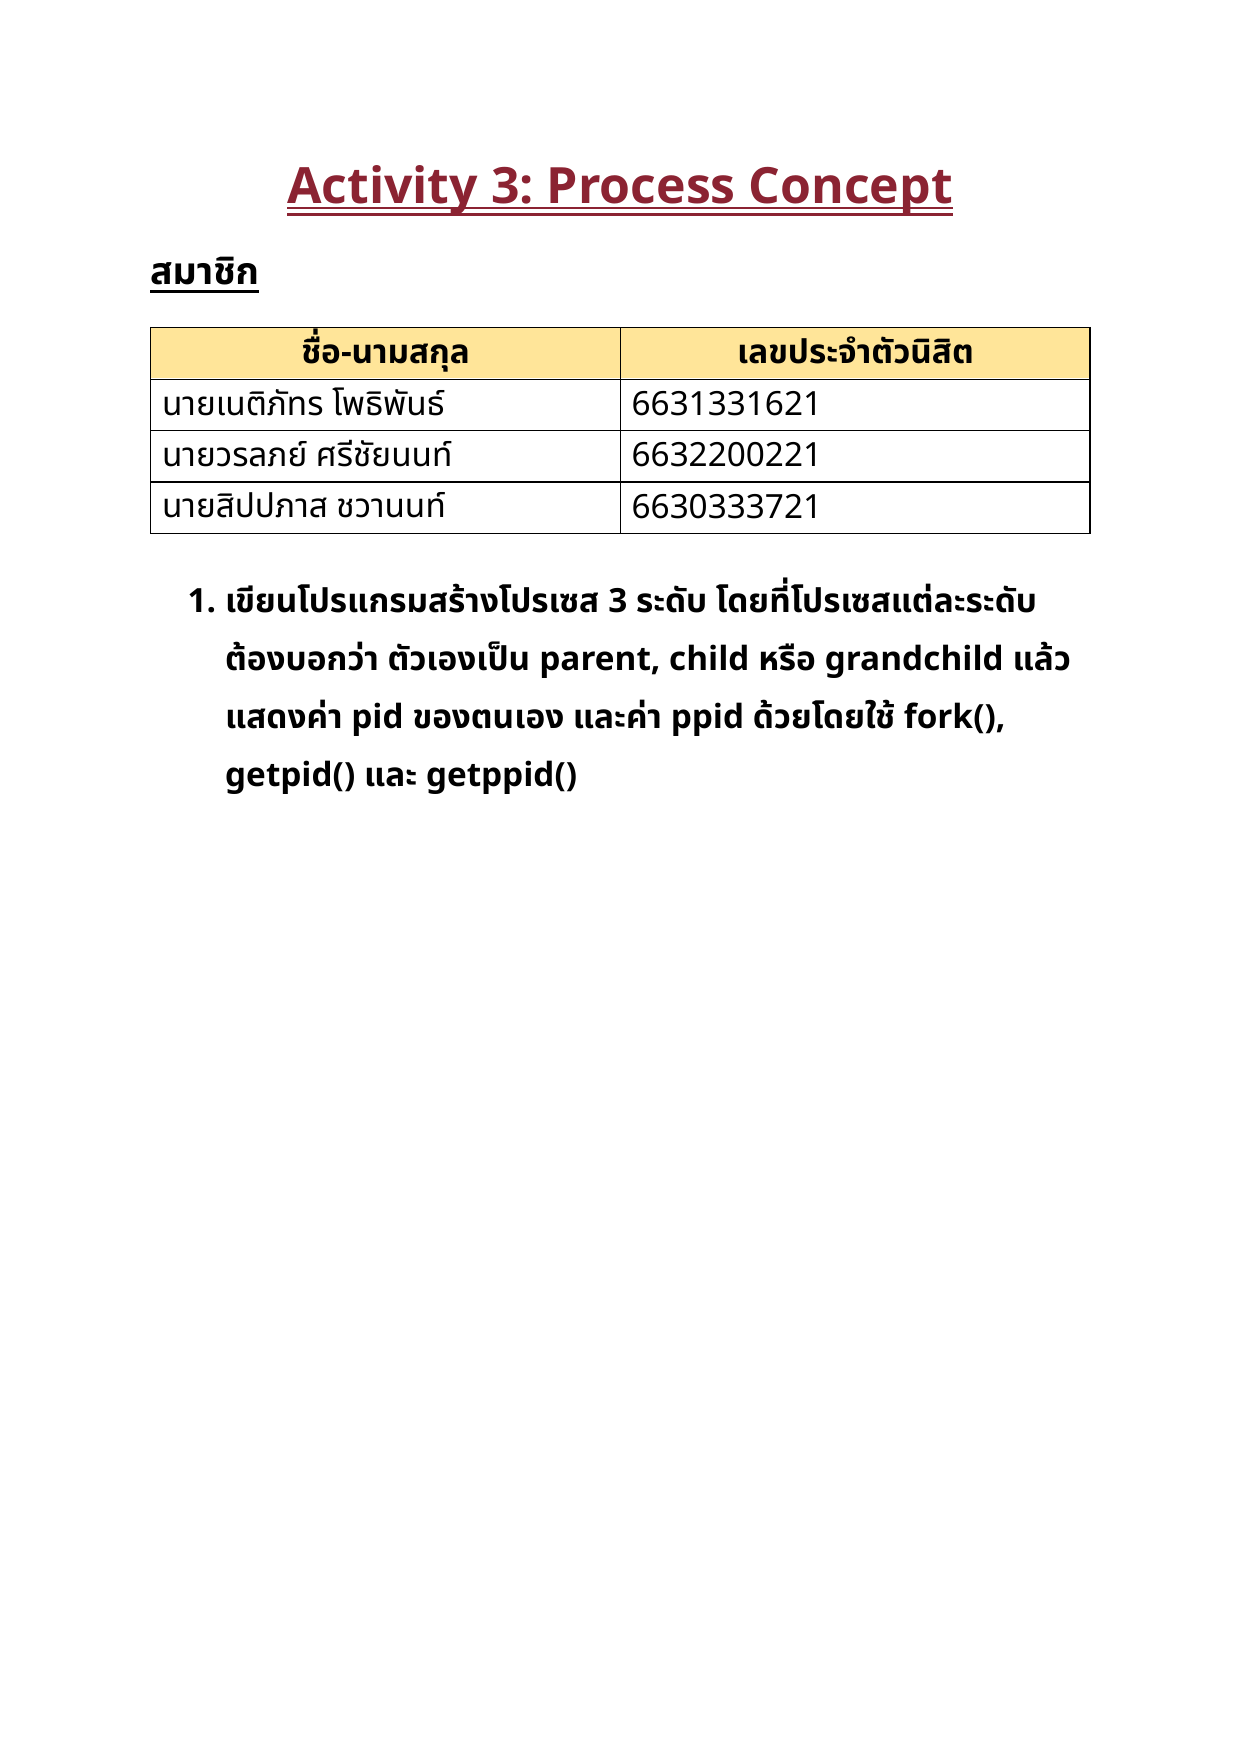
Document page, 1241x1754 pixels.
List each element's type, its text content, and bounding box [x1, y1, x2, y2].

table_cell 6630333721 [621, 483, 1089, 533]
text Activity 3: Process Concept [150, 150, 1090, 218]
table_cell นายสิปปภาส ชวานนท์ [151, 483, 620, 533]
table_cell 6632200221 [621, 431, 1089, 481]
table_cell นายวรลภย์ ศรีชัยนนท์ [151, 431, 620, 481]
list เขียนโปรแกรมสร้างโปรเซส 3 ระดับ โดยที่โปรเซสแต่ละระดับต้องบอกว่า ตัวเองเป็น parent, child หรือ grandchild แล้วแสดงค่า pid ของตนเอง และค่า ppid ด้วยโดยใช้ fork(), getpid() และ getppid() [187, 577, 1090, 802]
table_header ชื่อ-นามสกุล [151, 328, 620, 378]
table_cell นายเนติภัทร โพธิพันธ์ [151, 380, 620, 430]
text สมาชิก [150, 245, 1090, 302]
table_cell 6631331621 [621, 380, 1089, 430]
table_header เลขประจำตัวนิสิต [621, 328, 1089, 378]
